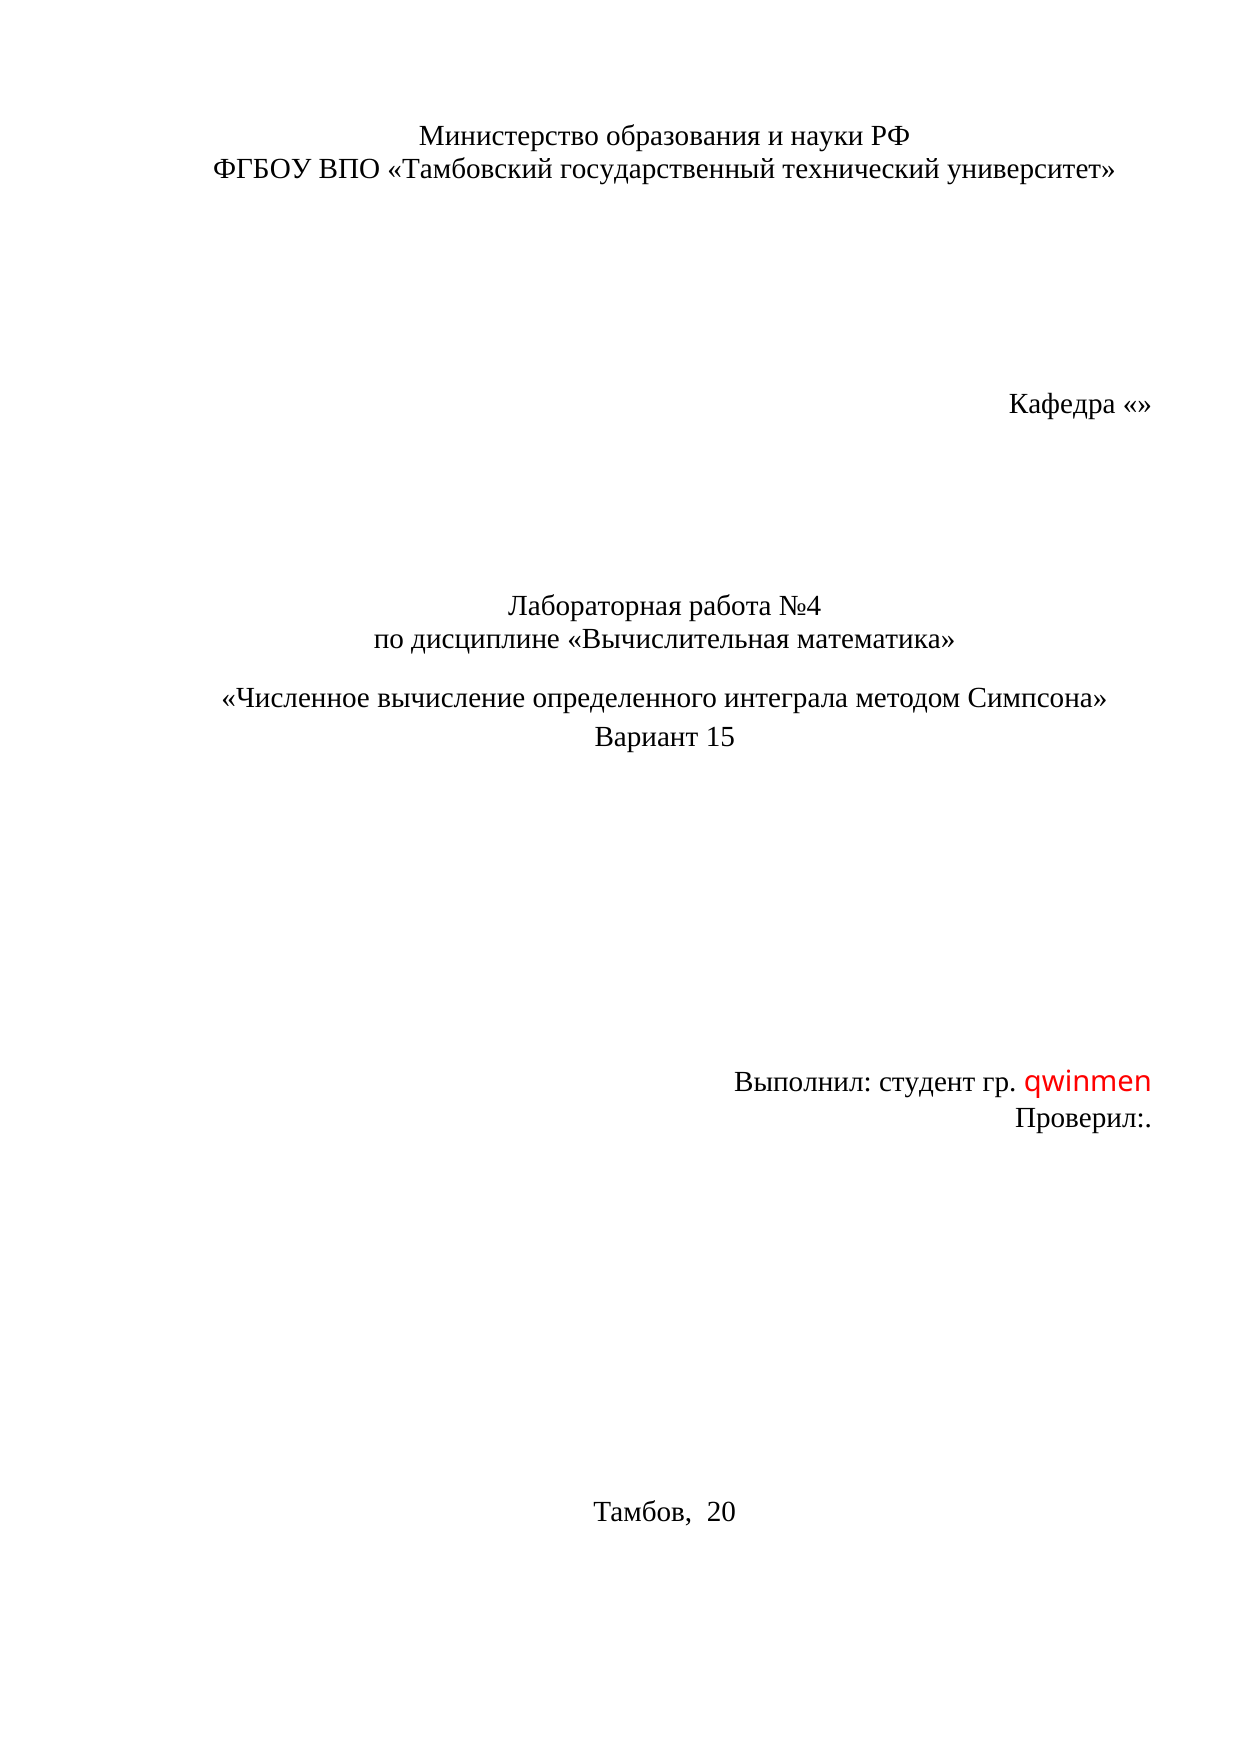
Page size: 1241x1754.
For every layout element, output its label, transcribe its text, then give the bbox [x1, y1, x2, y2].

text Выполнил: студент гр. qwinmen [532, 1060, 1152, 1100]
text Тамбов, 20 [177, 1494, 1152, 1527]
text Вариант 15 [177, 719, 1152, 753]
text Проверил:. [532, 1100, 1152, 1133]
text ФГБОУ ВПО «Тамбовский государственный технический университет» [177, 152, 1152, 185]
text Кафедра «» [591, 386, 1152, 420]
text по дисциплине «Вычислительная математика» [177, 621, 1152, 655]
text Министерство образования и науки РФ [177, 118, 1152, 152]
text Лабораторная работа №4 [177, 588, 1152, 621]
text «Численное вычисление определенного интеграла методом Симпсона» [177, 680, 1152, 713]
